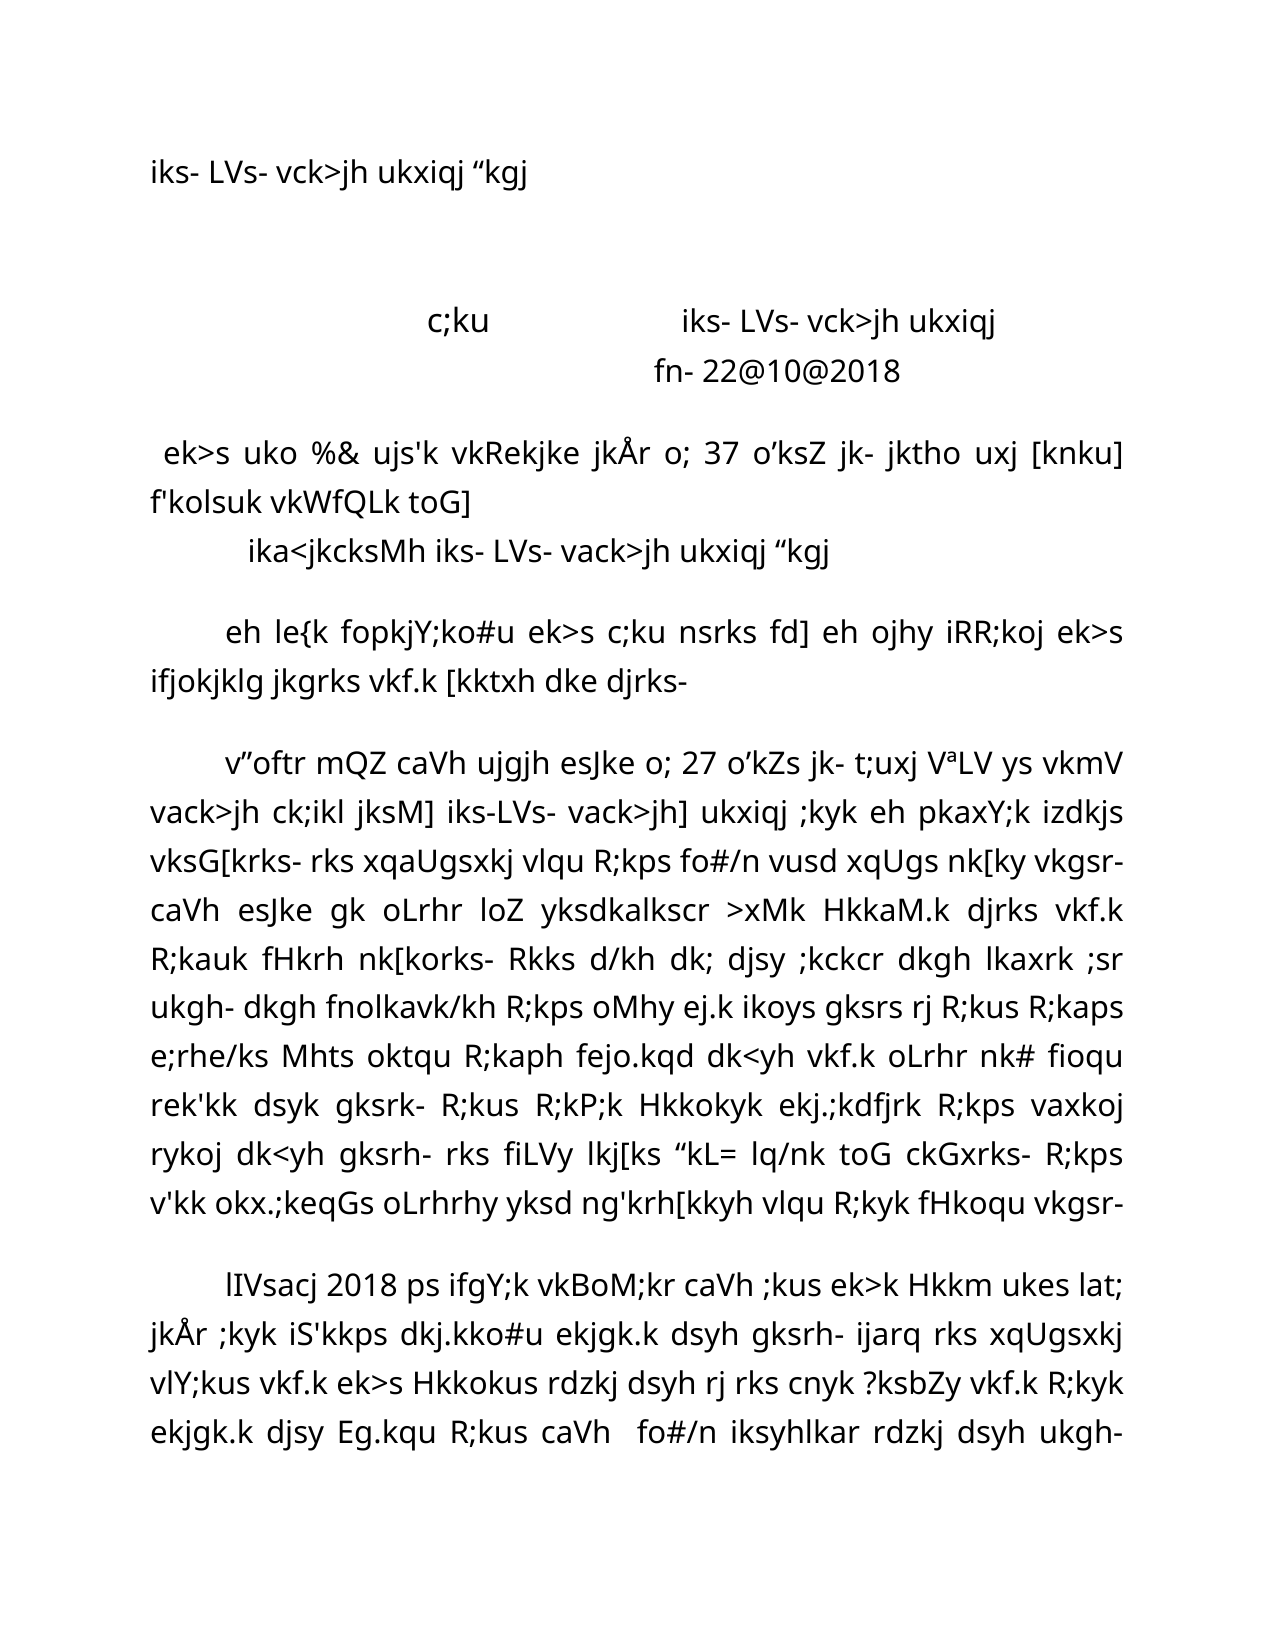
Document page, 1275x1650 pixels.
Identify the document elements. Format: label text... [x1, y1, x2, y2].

text iks- LVs- vck>jh ukxiqj “kgj [150, 150, 1125, 193]
text fn- 22@10@2018 [150, 349, 1125, 392]
text ek>s uko %& ujs'k vkRekjke jkÅr o; 37 o’ksZ jk- jktho uxj [knku] f'kolsuk vkWfQLk toG] [150, 431, 1125, 522]
text c;ku iks- LVs- vck>jh ukxiqj [150, 297, 1125, 342]
text eh le{k fopkjY;ko#u ek>s c;ku nsrks fd] eh ojhy iRR;koj ek>s ifjokjklg jkgrks vkf.k [kktxh dke djrks- [150, 610, 1125, 702]
text ika<jkcksMh iks- LVs- vack>jh ukxiqj “kgj [150, 528, 1125, 571]
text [150, 1263, 1125, 1452]
text v”oftr mQZ caVh ujgjh esJke o; 27 o’kZs jk- t;uxj VªLV ys vkmV vack>jh ck;ikl jksM] iks-LVs- vack>jh] ukxiqj ;kyk eh pkaxY;k izdkjs vksG[krks- rks xqaUgsxkj vlqu R;kps fo#/n vusd xqUgs nk[ky vkgsr- caVh esJke gk oLrhr loZ yksdkalkscr >xMk HkkaM.k djrks vkf.k R;kauk fHkrh nk[korks- Rkks d/kh dk; djsy ;kckcr dkgh lkaxrk ;sr ukgh- dkgh fnolkavk/kh R;kps oMhy ej.k ikoys gksrs rj R;kus R;kaps e;rhe/ks Mhts oktqu R;kaph fejo.kqd dk<yh vkf.k oLrhr nk# fioqu rek'kk dsyk gksrk- R;kus R;kP;k Hkkokyk ekj.;kdfjrk R;kps vaxkoj rykoj dk<yh gksrh- rks fiLVy lkj[ks “kL= lq/nk toG ckGxrks- R;kps v'kk okx.;keqGs oLrhrhy yksd ng'krh[kkyh vlqu R;kyk fHkoqu vkgsr- [150, 741, 1125, 1224]
